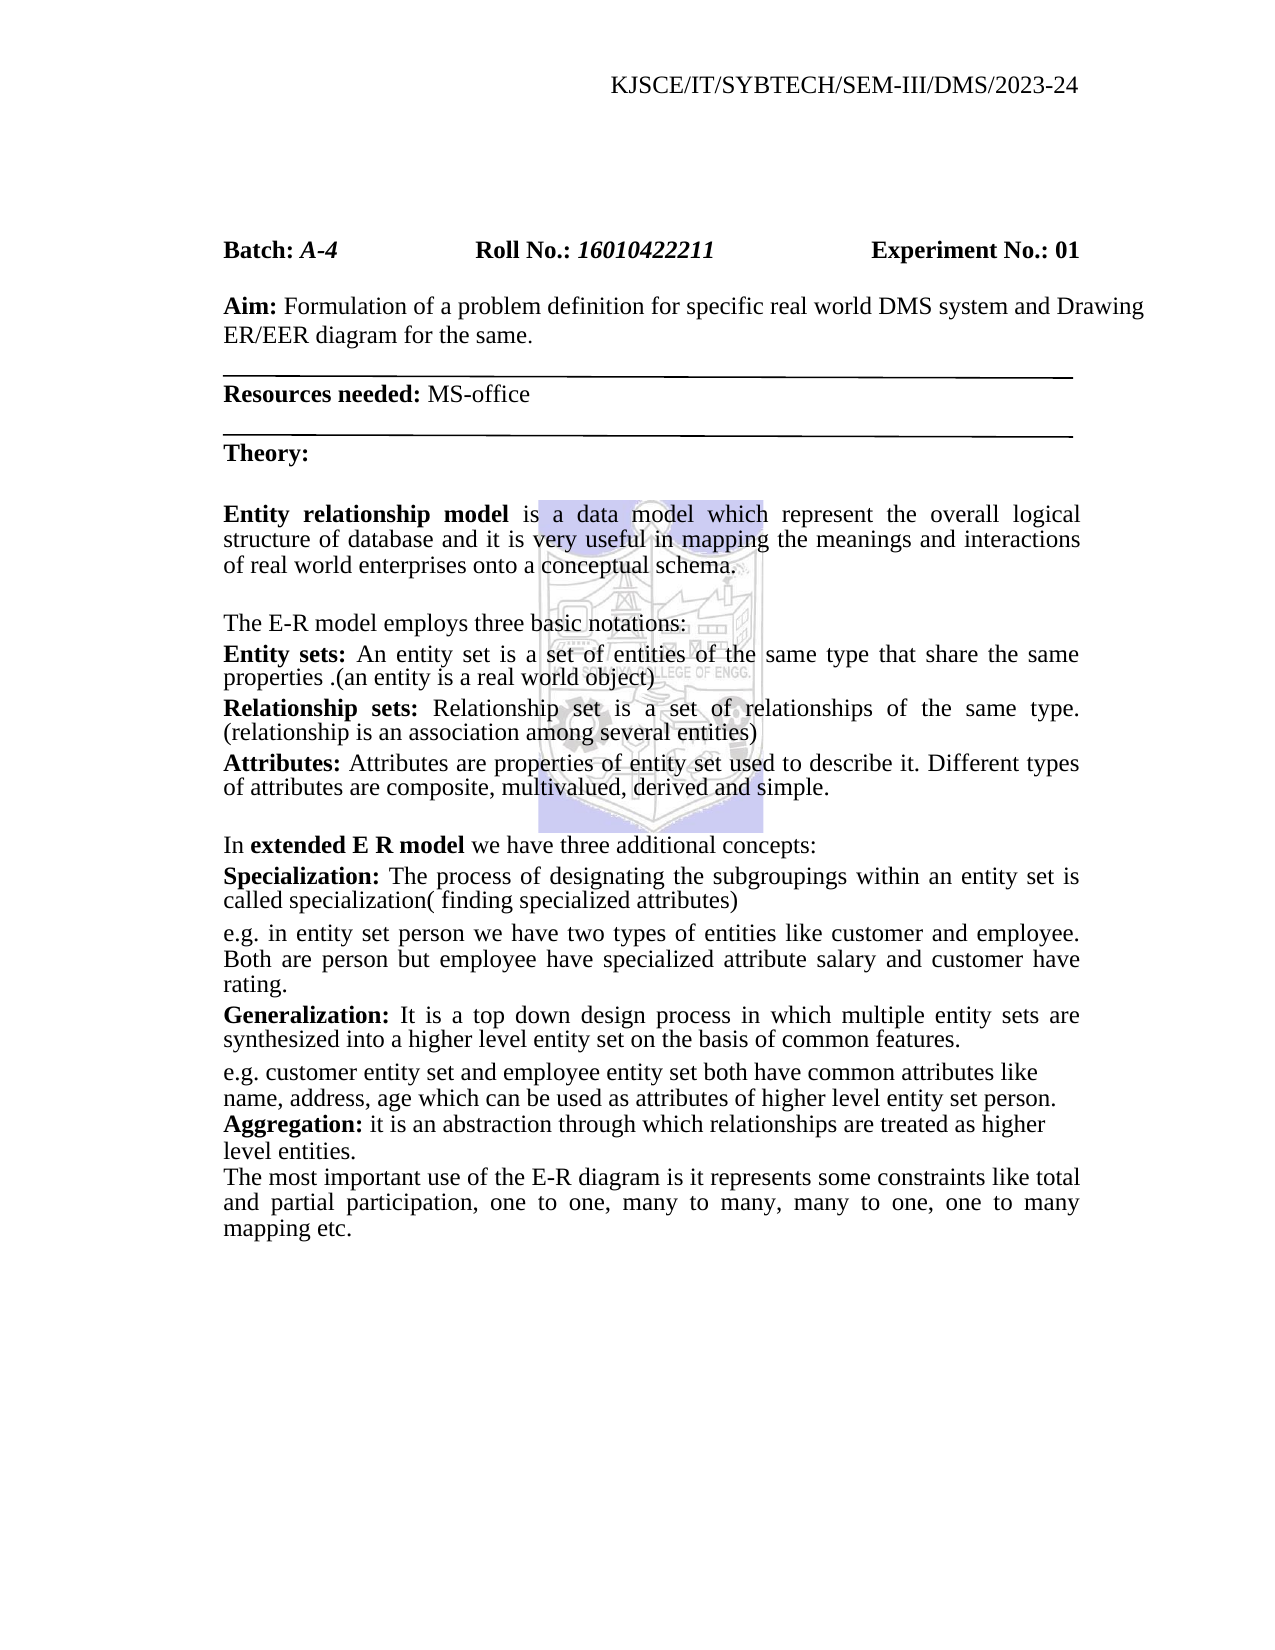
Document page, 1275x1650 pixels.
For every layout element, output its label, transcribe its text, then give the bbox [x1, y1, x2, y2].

text The E-R model employs three basic notations: [223, 608, 1152, 637]
text Aim: Formulation of a problem definition for specific real world DMS system and Drawing ER/EER diagram for the same. [223, 291, 1152, 349]
text Specialization: The process of designating the subgroupings within an entity set is called specialization( finding specialized attributes) [223, 865, 1081, 914]
picture [538, 691, 764, 697]
text e.g. in entity set person we have two types of entities like customer and employee. Both are person but employee have specialized attribute salary and customer have rating. [223, 921, 1082, 998]
picture [538, 746, 764, 752]
picture [538, 801, 764, 830]
text Entity relationship model is a data model which represent the overall logical structure of database and it is very useful in mapping the meanings and interactions of real world enterprises onto a conceptual schema. [223, 502, 1081, 579]
text The most important use of the E-R diagram is it represents some constraints like total and partial participation, one to one, many to many, many to one, one to many mapping etc. [223, 1164, 1081, 1242]
text Resources needed: MS-office [223, 372, 1152, 408]
text Entity sets: An entity set is a set of entities of the same type that share the same properties .(an entity is a real world object) [223, 643, 1081, 691]
text Relationship sets: Relationship set is a set of relationships of the same type.(relationship is an association among several entities) [223, 697, 1081, 746]
text Attributes: Attributes are properties of entity set used to describe it. Different types of attributes are composite, multivalued, derived and simple. [223, 752, 1081, 801]
subtitle Batch: A-4 Roll No.: 16010422211 Experiment No.: 01 [223, 235, 1152, 263]
picture [538, 579, 764, 608]
text e.g. customer entity set and employee entity set both have common attributes like name, address, age which can be used as attributes of higher level entity set person. Aggregation: it is an abstraction through which relationships are treated as higher level entities. [223, 1059, 1091, 1164]
text Generalization: It is a top down design process in which multiple entity sets are synthesized into a higher level entity set on the basis of common features. [223, 1004, 1081, 1053]
text In extended E R model we have three additional concepts: [223, 830, 1152, 859]
picture [538, 637, 764, 643]
subtitle Theory: [223, 432, 1152, 467]
